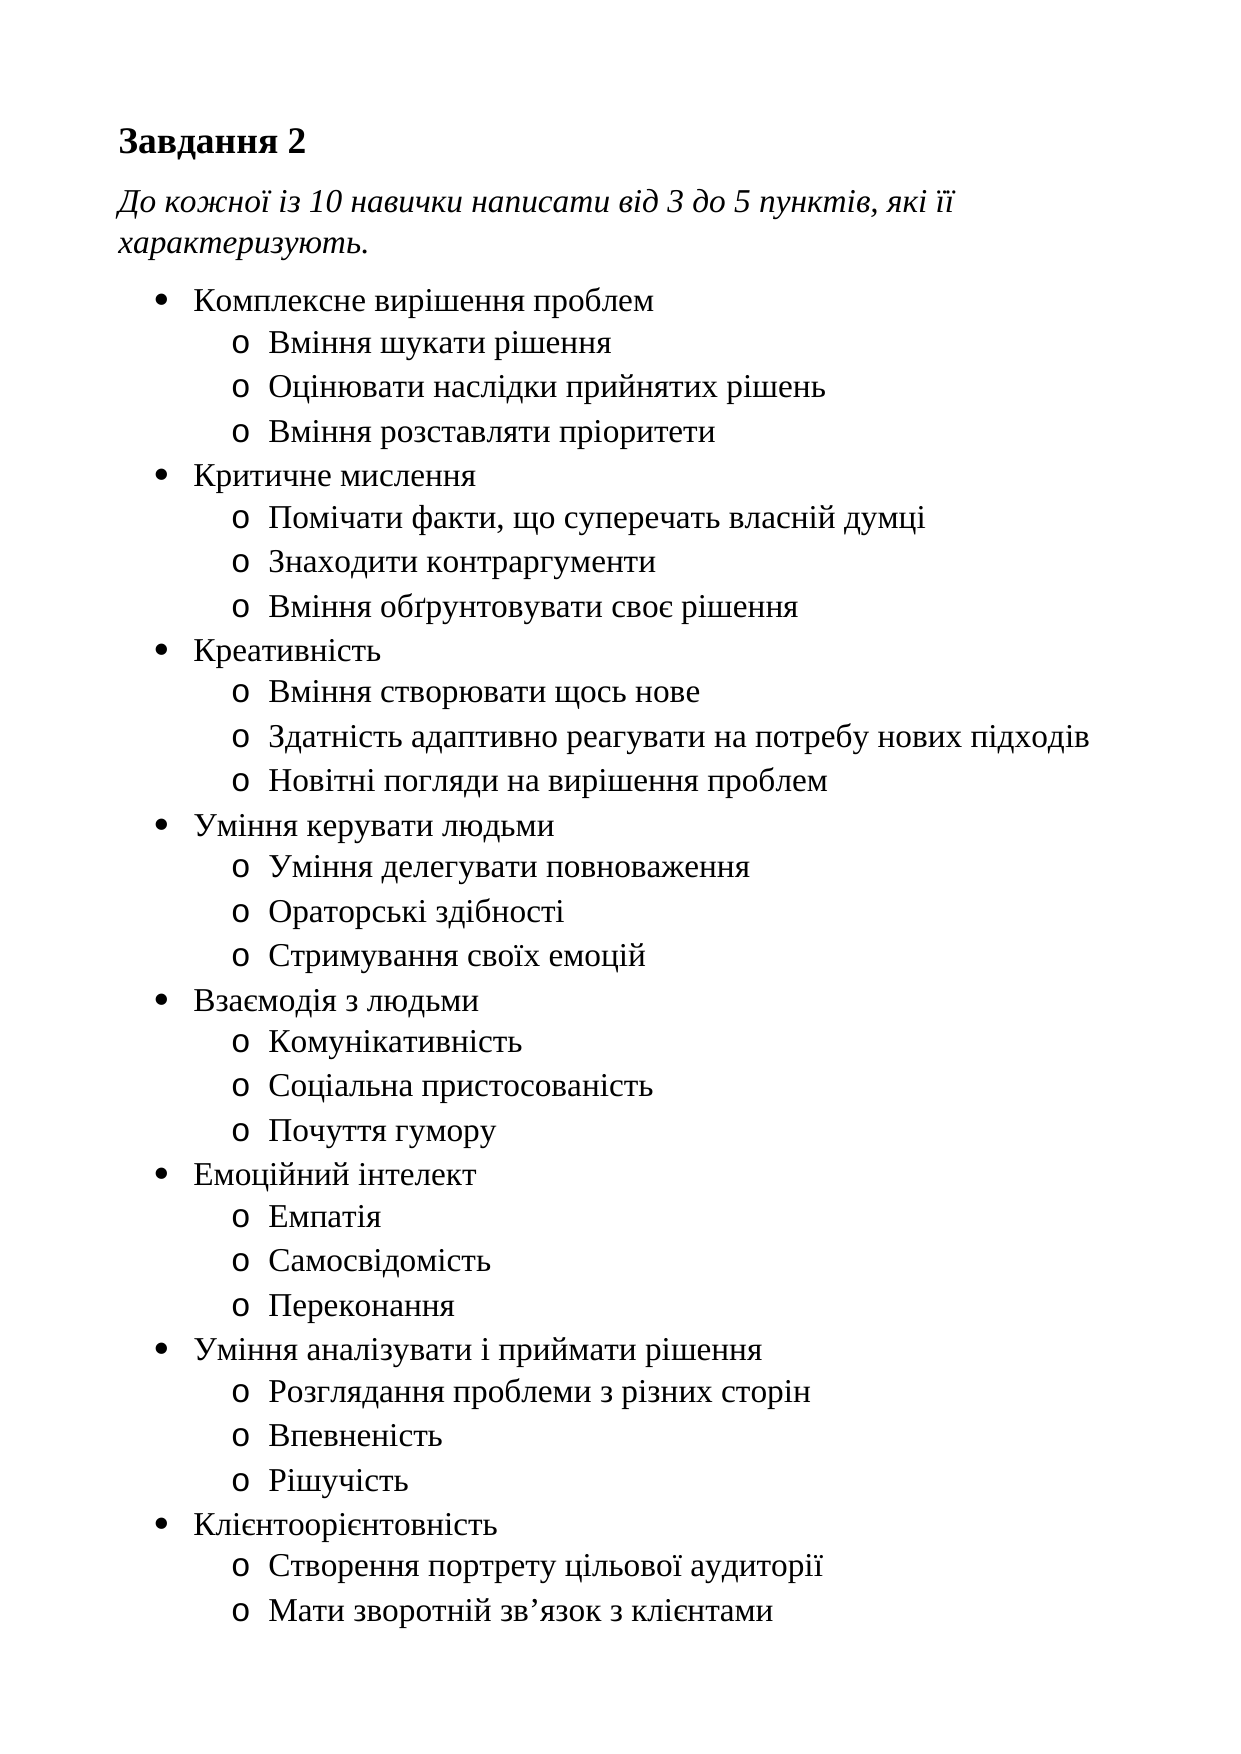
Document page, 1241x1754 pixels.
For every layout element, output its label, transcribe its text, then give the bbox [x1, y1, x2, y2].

list Впевненість [231, 1415, 1152, 1457]
text До кожної із 10 навички написати від 3 до 5 пунктів, які її характеризують. [118, 181, 1152, 261]
list Емоційний інтелект [156, 1155, 1152, 1193]
list Вміння шукати рішення [231, 322, 1152, 363]
list Вміння обґрунтовувати своє рішення [231, 586, 1152, 627]
list Критичне мислення [156, 456, 1152, 494]
list Комплексне вирішення проблем [156, 281, 1152, 319]
list Ораторські здібності [231, 891, 1152, 932]
list Помічати факти, що суперечать власній думці [231, 497, 1152, 538]
list Переконання [231, 1285, 1152, 1326]
list Соціальна пристосованість [231, 1066, 1152, 1107]
list Уміння аналізувати і приймати рішення [156, 1329, 1152, 1368]
list Новітні погляди на вирішення проблем [231, 761, 1152, 802]
list Стримування своїх емоцій [231, 935, 1152, 977]
list Знаходити контраргументи [231, 541, 1152, 583]
list Комунікативність [231, 1021, 1152, 1062]
list Розглядання проблеми з різних сторін [231, 1371, 1152, 1412]
list Уміння делегувати повноваження [231, 846, 1152, 888]
list Оцінювати наслідки прийнятих рішень [231, 367, 1152, 408]
list Рішучість [231, 1460, 1152, 1501]
list Самосвідомість [231, 1241, 1152, 1282]
list Креативність [156, 630, 1152, 669]
list Взаємодія з людьми [156, 980, 1152, 1018]
list Створення портрету цільової аудиторії [231, 1546, 1152, 1587]
list Вміння створювати щось нове [231, 672, 1152, 713]
list Клієнтоорієнтовність [156, 1504, 1152, 1543]
list Мати зворотній зв’язок з клієнтами [231, 1590, 1152, 1631]
list Уміння керувати людьми [156, 805, 1152, 843]
list Здатність адаптивно реагувати на потребу нових підходів [231, 716, 1152, 757]
list Почуття гумору [231, 1110, 1152, 1151]
text Завдання 2 [118, 118, 1152, 161]
list Вміння розставляти пріоритети [231, 411, 1152, 452]
list Емпатія [231, 1196, 1152, 1237]
